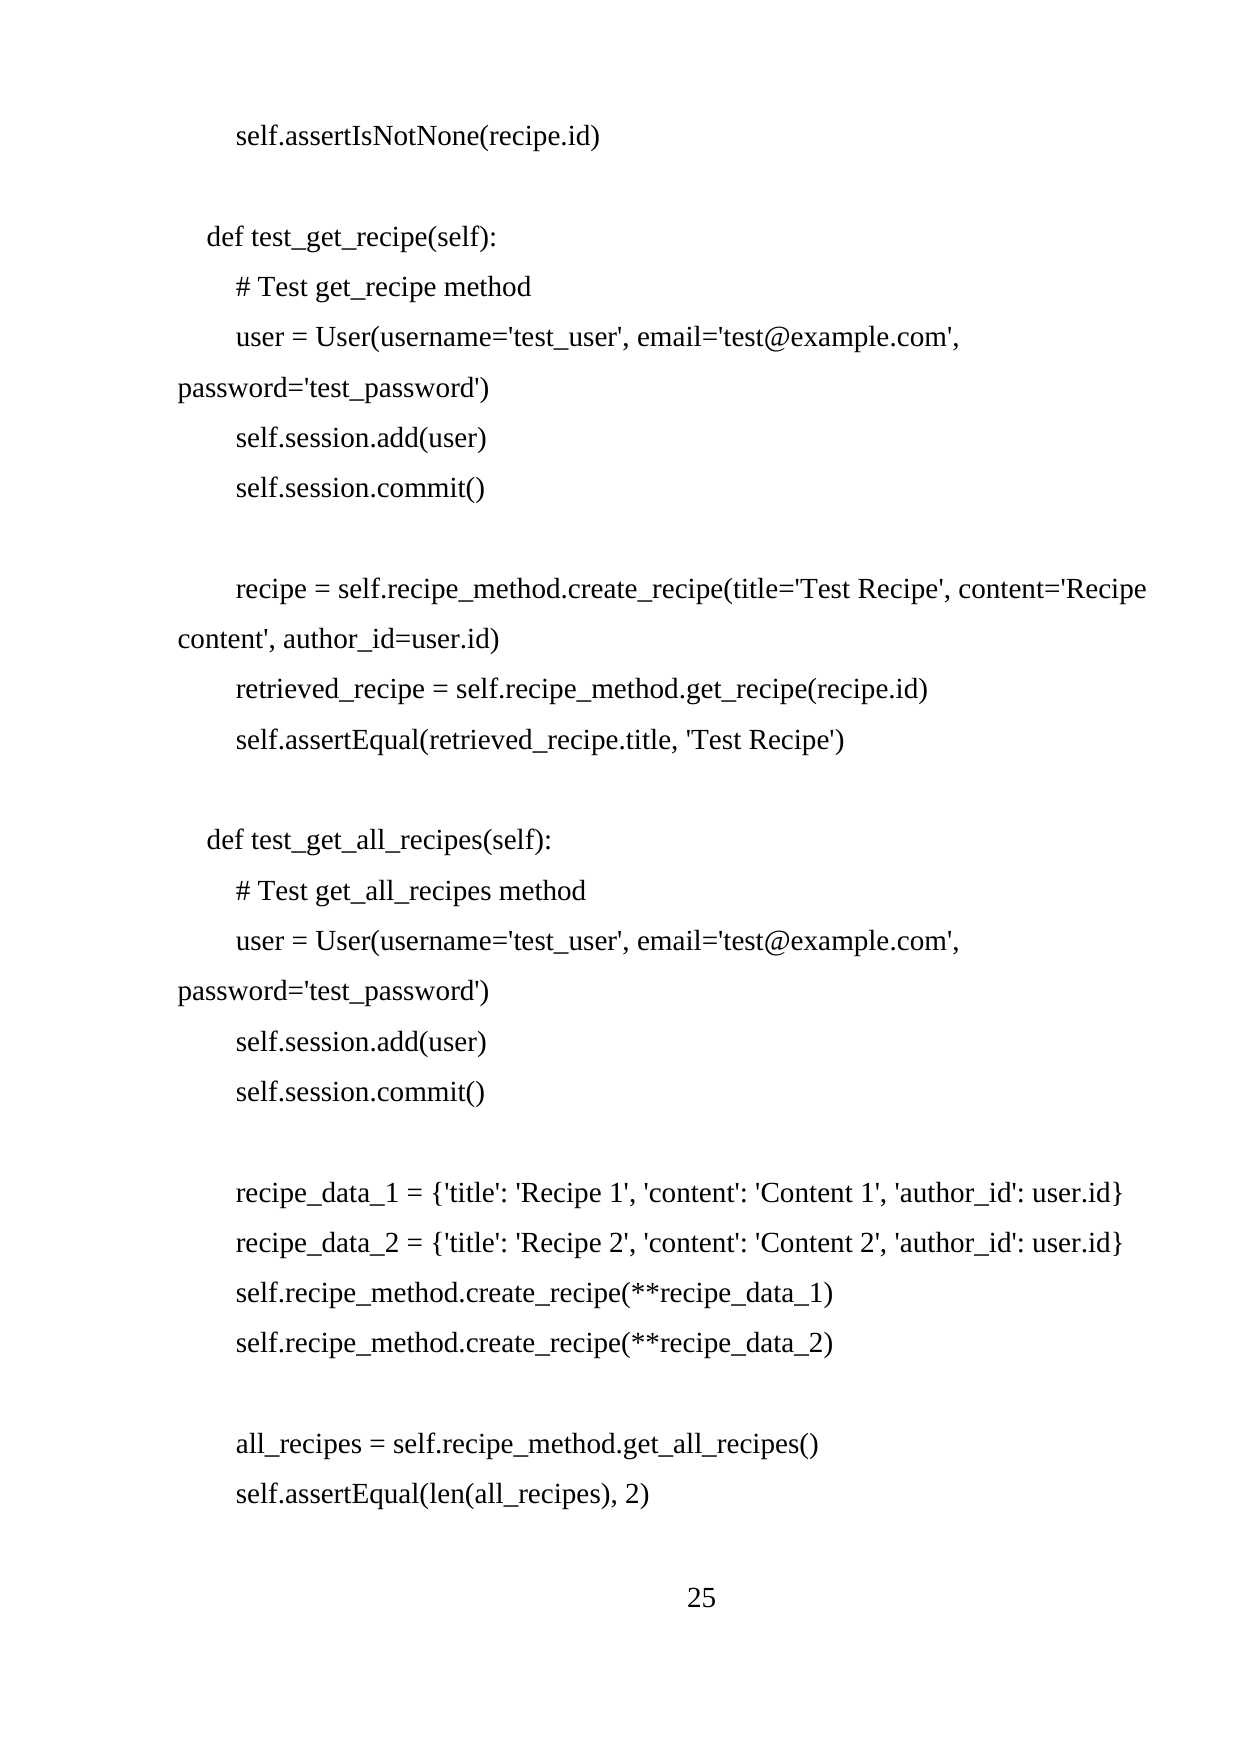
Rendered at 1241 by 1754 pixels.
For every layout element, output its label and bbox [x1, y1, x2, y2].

text [177, 118, 1152, 1560]
